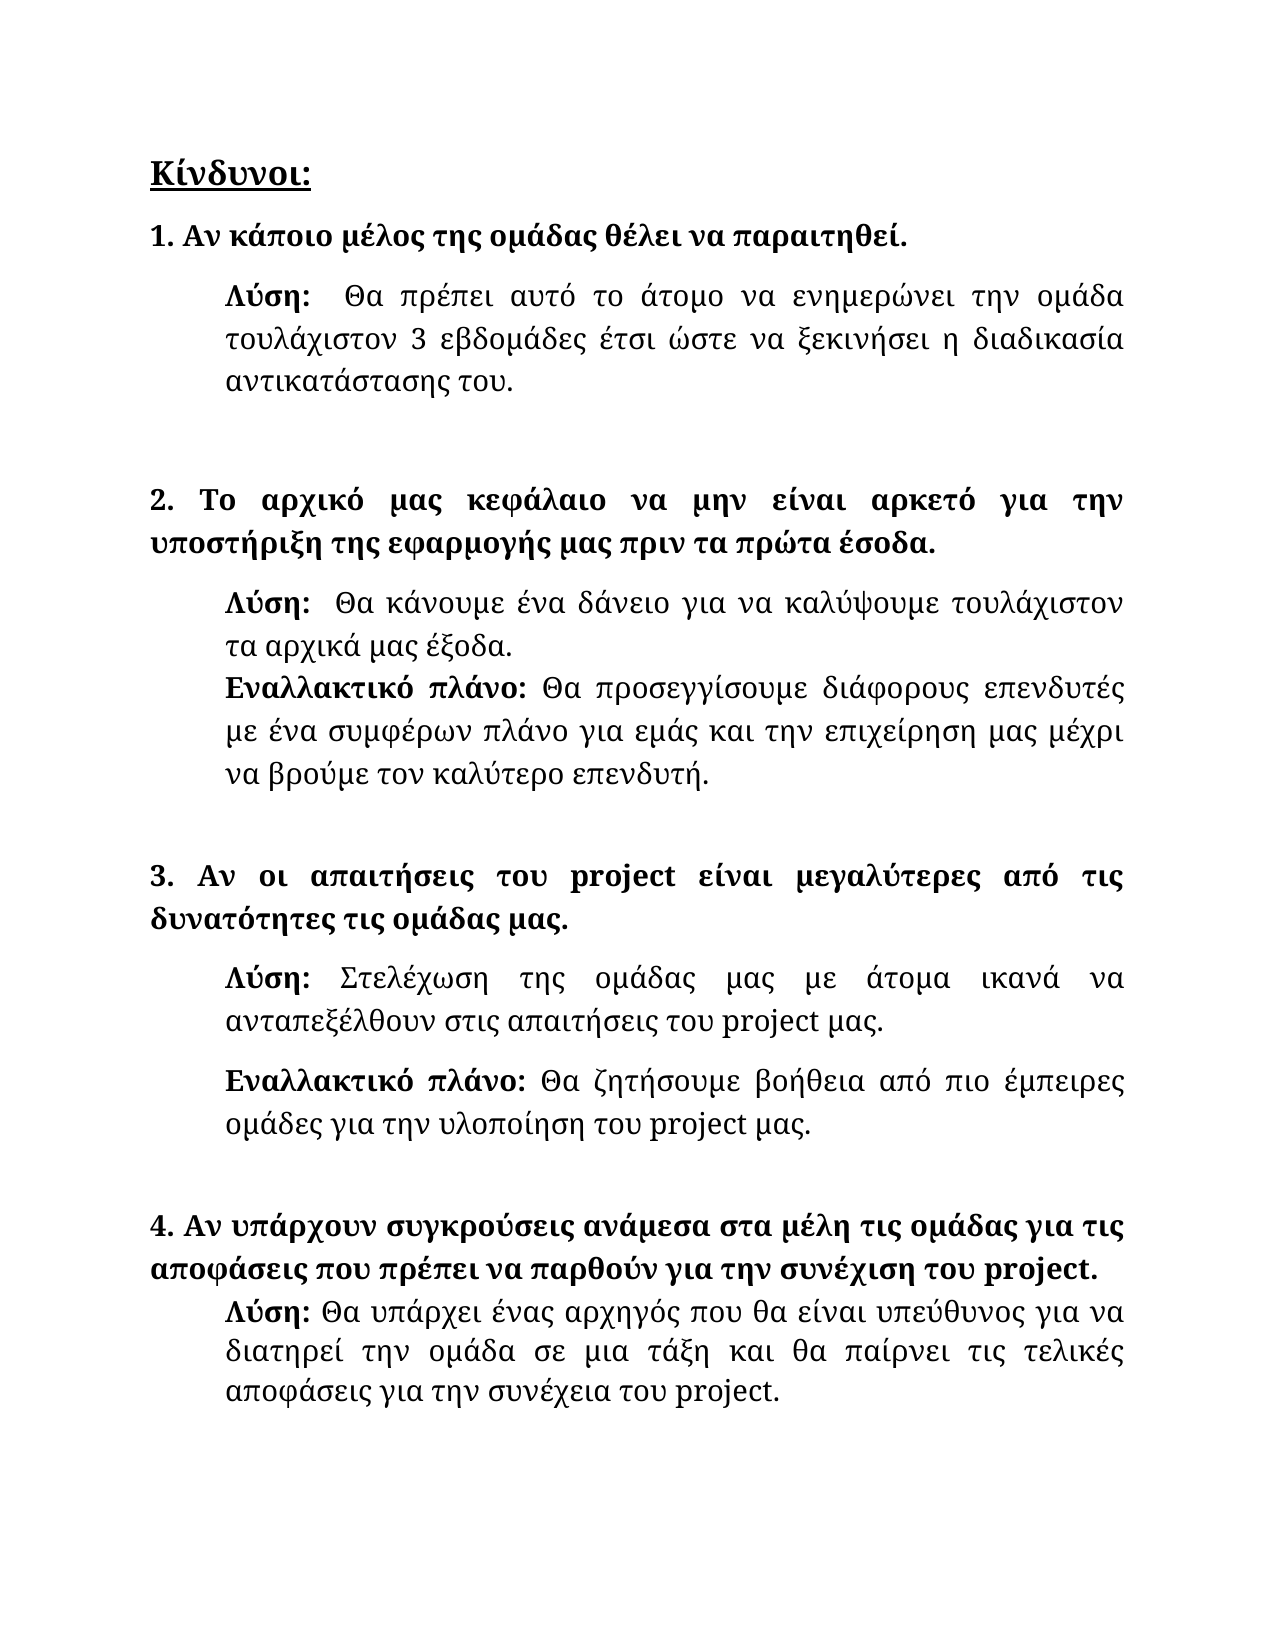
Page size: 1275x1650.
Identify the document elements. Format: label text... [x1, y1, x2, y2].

list Λύση: Θα υπάρχει ένας αρχηγός που θα είναι υπεύθυνος για να διατηρεί την ομάδα σε μια τάξη και θα παίρνει τις τελικές αποφάσεις για την συνέχεια του project. [225, 1291, 1125, 1410]
list 4. Αν υπάρχουν συγκρούσεις ανάμεσα στα μέλη τις ομάδας για τις αποφάσεις που πρέπει να παρθούν για την συνέχιση του project. [150, 1205, 1125, 1288]
text 2. Το αρχικό μας κεφάλαιο να μην είναι αρκετό για την υποστήριξη της εφαρμογής μας πριν τα πρώτα έσοδα. [150, 480, 1125, 562]
text Κίνδυνοι: [150, 150, 1125, 195]
list Εναλλακτικό πλάνο: Θα προσεγγίσουμε διάφορους επενδυτές με ένα συμφέρων πλάνο για εμάς και την επιχείρηση μας μέχρι να βρούμε τον καλύτερο επενδυτή. [225, 668, 1125, 793]
text Εναλλακτικό πλάνο: Θα ζητήσουμε βοήθεια από πιο έμπειρες ομάδες για την υλοποίηση του project μας. [225, 1060, 1125, 1143]
list Λύση: Θα κάνουμε ένα δάνειο για να καλύψουμε τουλάχιστον τα αρχικά μας έξοδα. [225, 582, 1125, 664]
text 1. Αν κάποιο μέλος της ομάδας θέλει να παραιτηθεί. [150, 216, 1125, 255]
text 3. Αν οι απαιτήσεις του project είναι μεγαλύτερες από τις δυνατότητες τις ομάδας μας. [150, 856, 1125, 938]
text Λύση: Στελέχωση της ομάδας μας με άτομα ικανά να ανταπεξέλθουν στις απαιτήσεις του project μας. [225, 958, 1125, 1040]
text Λύση: Θα πρέπει αυτό το άτομο να ενημερώνει την ομάδα τουλάχιστον 3 εβδομάδες έτσι ώστε να ξεκινήσει η διαδικασία αντικατάστασης του. [225, 275, 1125, 400]
